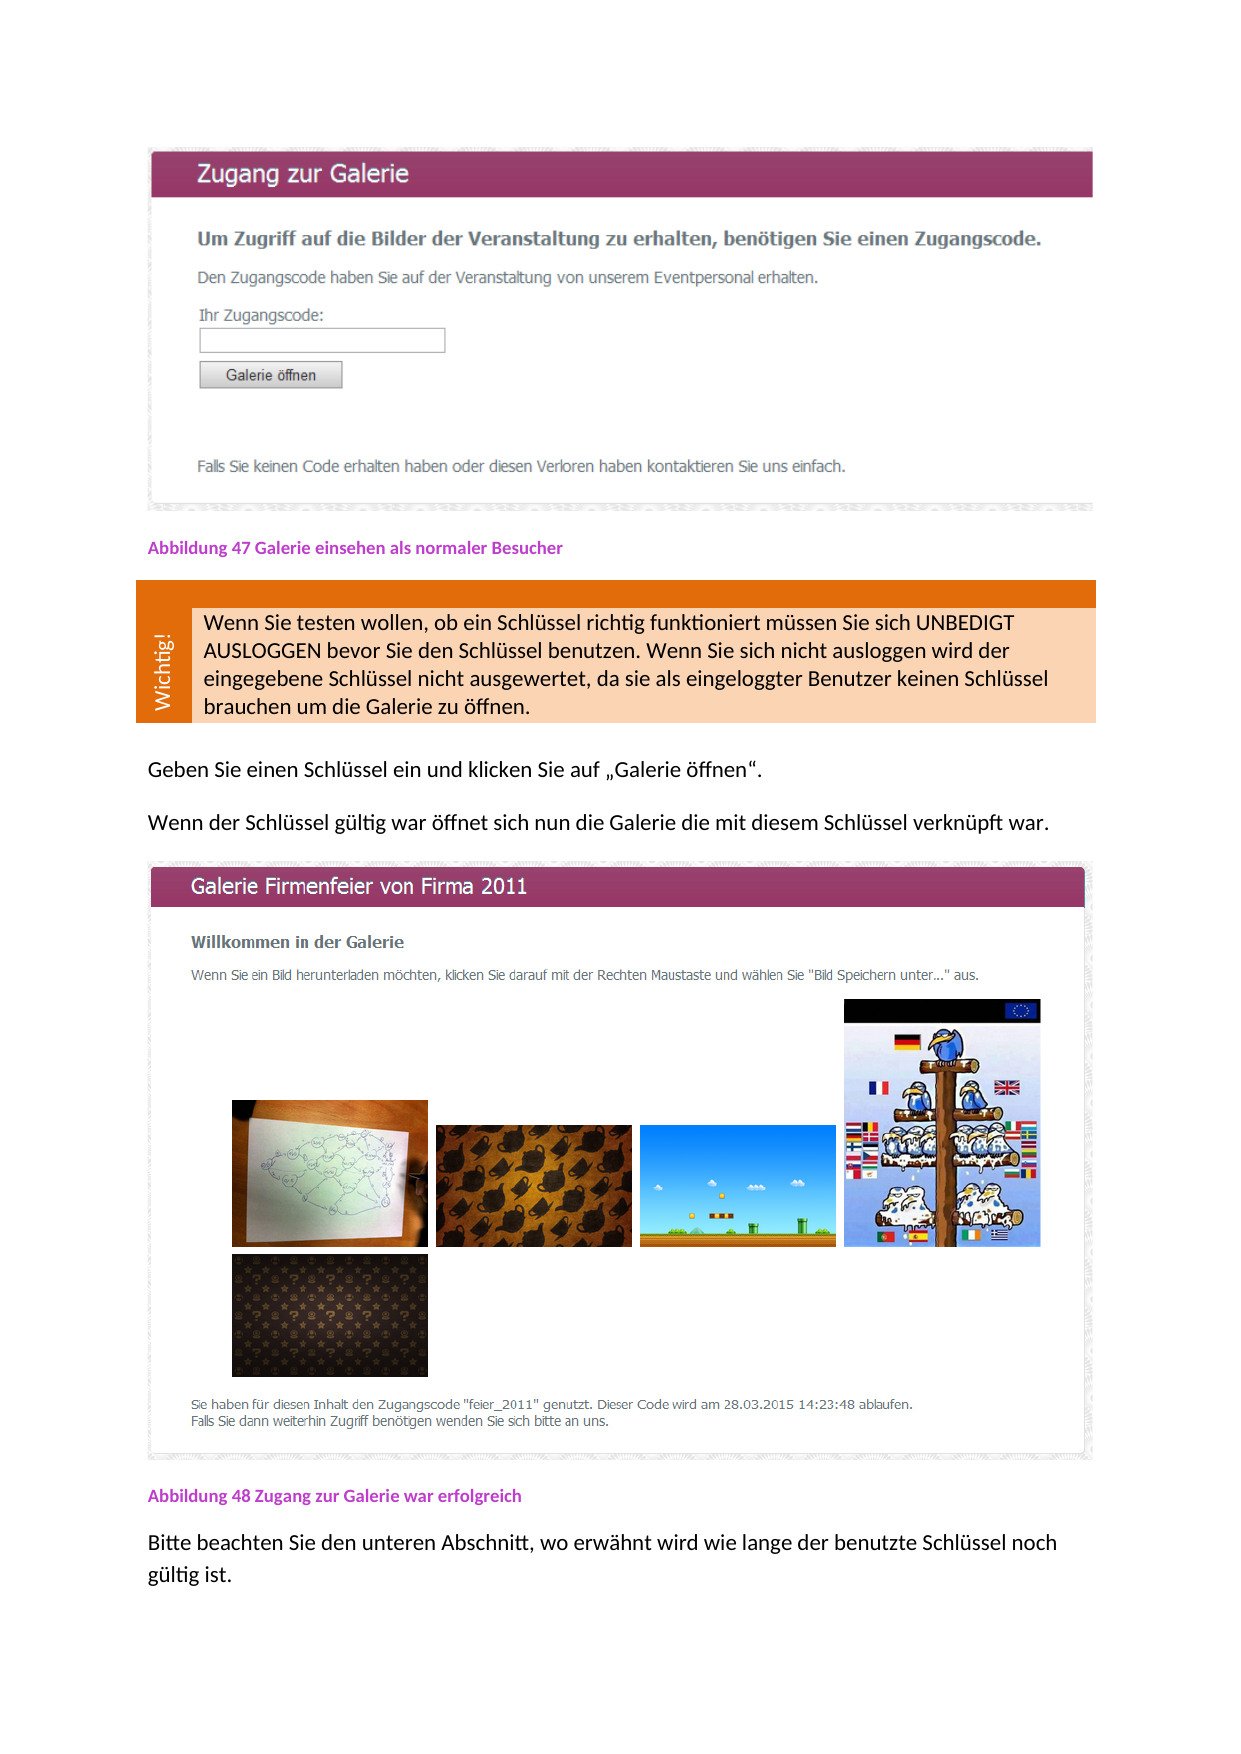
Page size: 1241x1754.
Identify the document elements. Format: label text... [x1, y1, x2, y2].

table_header [192, 580, 1096, 608]
text Abbildung 48 Zugang zur Galerie war erfolgreich [148, 1484, 1093, 1507]
table_header Wichtig! [136, 580, 192, 723]
text Bitte beachten Sie den unteren Abschnitt, wo erwähnt wird wie lange der benutzte Schlüssel noch gültig ist. [148, 1528, 1093, 1588]
text Geben Sie einen Schlüssel ein und klicken Sie auf „Galerie öffnen“. [148, 723, 1093, 783]
picture [147, 147, 1093, 511]
text Wenn der Schlüssel gültig war öffnet sich nun die Galerie die mit diesem Schlüssel verknüpft war. [148, 808, 1093, 836]
table_cell Wenn Sie testen wollen, ob ein Schlüssel richtig funktioniert müssen Sie sich UNBEDIGT AUSLOGGEN bevor Sie den Schlüssel benutzen. Wenn Sie sich nicht ausloggen wird der eingegebene Schlüssel nicht ausgewertet, da sie als eingeloggter Benutzer keinen Schlüssel brauchen um die Galerie zu öffnen. [192, 608, 1096, 723]
text Abbildung 47 Galerie einsehen als normaler Besucher [148, 536, 1093, 559]
picture [147, 861, 1093, 1460]
